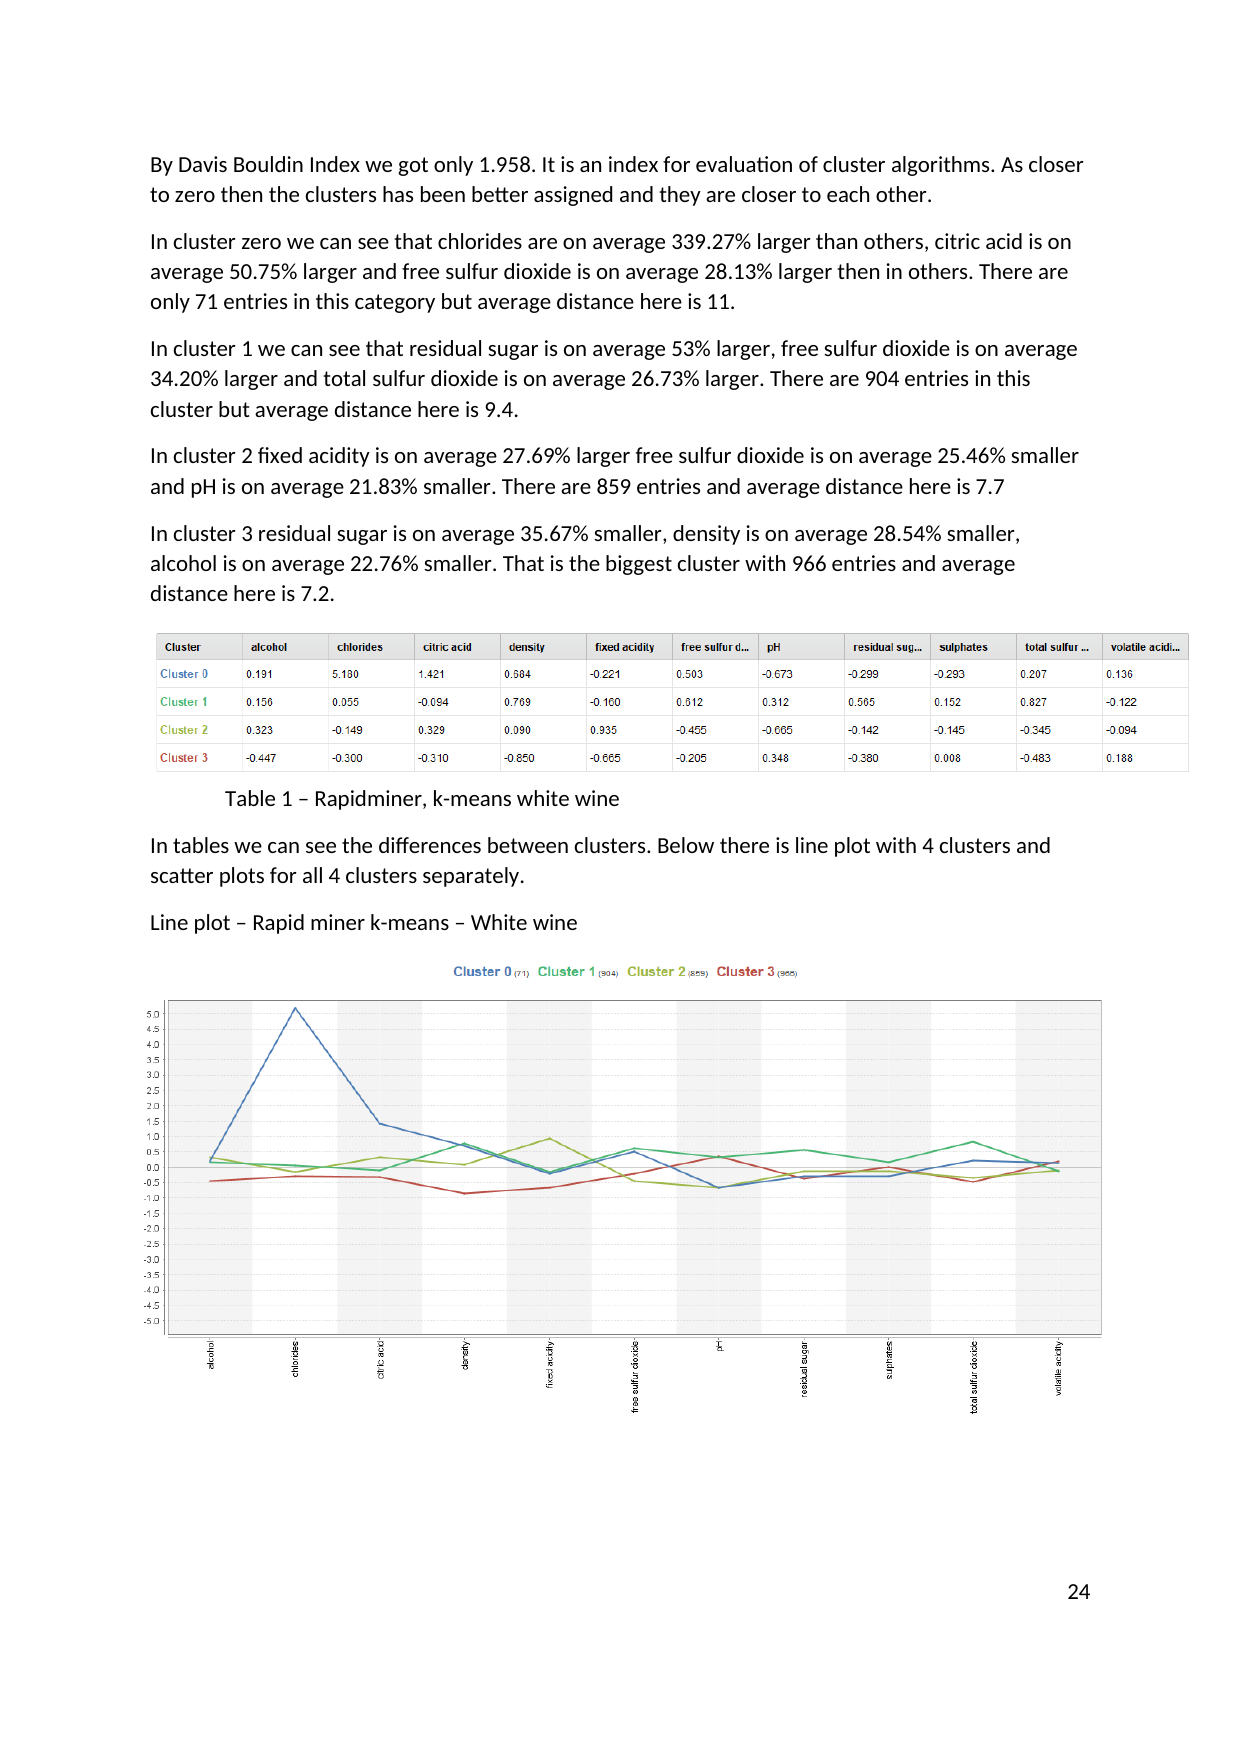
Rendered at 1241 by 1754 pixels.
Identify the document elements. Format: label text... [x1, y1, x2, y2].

text In cluster 2 fixed acidity is on average 27.69% larger free sulfur dioxide is on average 25.46% smaller and pH is on average 21.83% smaller. There are 859 entries and average distance here is 7.7 [150, 442, 1090, 500]
text In cluster zero we can see that chlorides are on average 339.27% larger than others, citric acid is on average 50.75% larger and free sulfur dioxide is on average 28.13% larger then in others. There are only 71 entries in this category but average distance here is 11. [150, 227, 1090, 316]
text In cluster 3 residual sugar is on average 35.67% smaller, density is on average 28.54% smaller, alcohol is on average 22.76% smaller. That is the biggest cluster with 966 entries and average distance here is 7.2. [150, 519, 1090, 607]
picture [150, 626, 1197, 783]
text In tables we can see the differences between clusters. Below there is line plot with 4 clusters and scatter plots for all 4 clusters separately. [150, 831, 1090, 889]
text By Davis Bouldin Index we got only 1.958. It is an index for evaluation of cluster algorithms. As closer to zero then the clusters has been better assigned and they are closer to each other. [150, 150, 1090, 208]
text In cluster 1 we can see that residual sugar is on average 53% larger, free sulfur dioxide is on average 34.20% larger and total sulfur dioxide is on average 26.73% larger. There are 904 entries in this cluster but average distance here is 9.4. [150, 334, 1090, 423]
text Table 1 – Rapidminer, k-means white wine [150, 783, 1090, 812]
picture [127, 953, 1111, 1424]
text Line plot – Rapid miner k-means – White wine [150, 908, 1090, 936]
